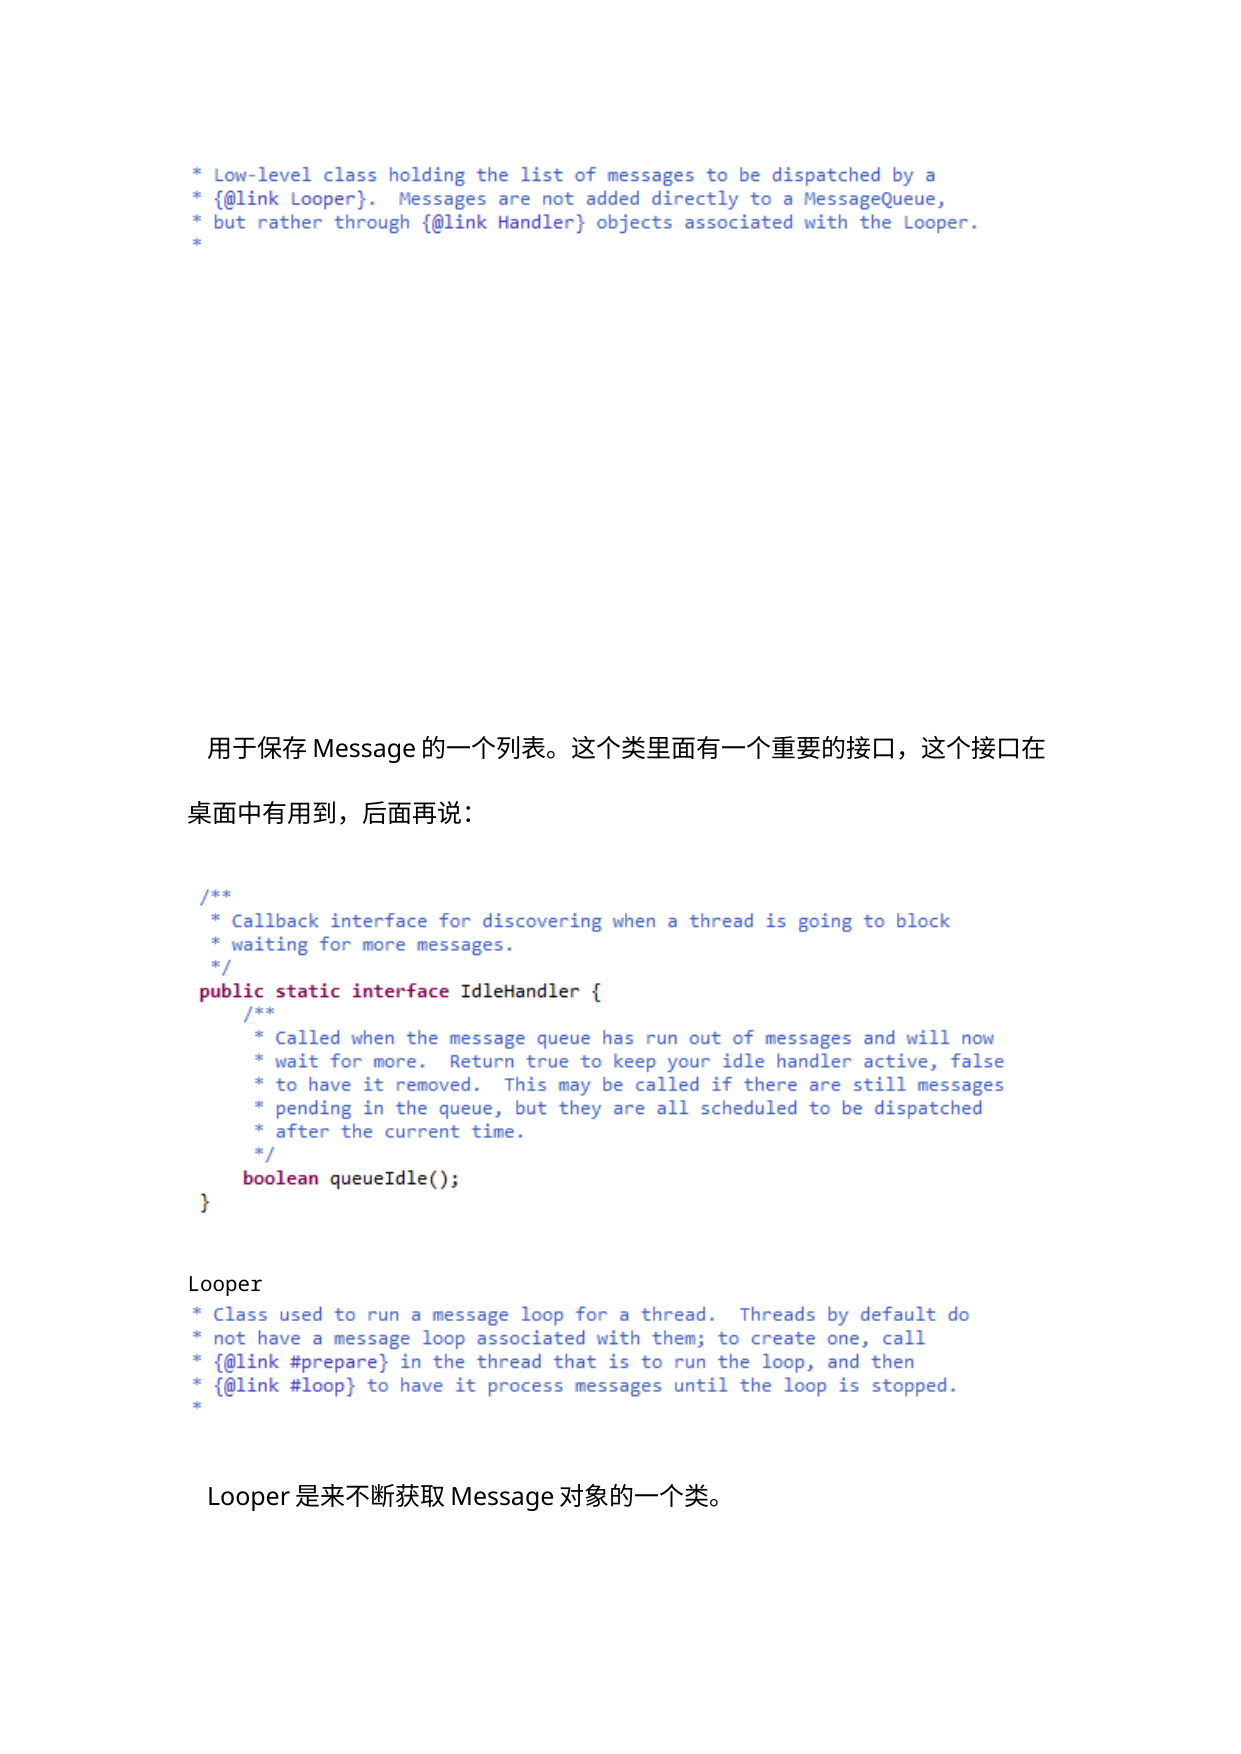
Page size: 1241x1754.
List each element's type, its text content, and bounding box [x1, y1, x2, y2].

text Looper是来不断获取Message对象的一个类。 [187, 1462, 1053, 1527]
picture [187, 877, 1053, 1219]
text Looper [187, 1267, 1053, 1299]
picture [187, 1299, 1037, 1414]
picture [187, 162, 1044, 254]
text 用于保存Message的一个列表。这个类里面有一个重要的接口，这个接口在桌面中有用到，后面再说： [187, 714, 1053, 844]
